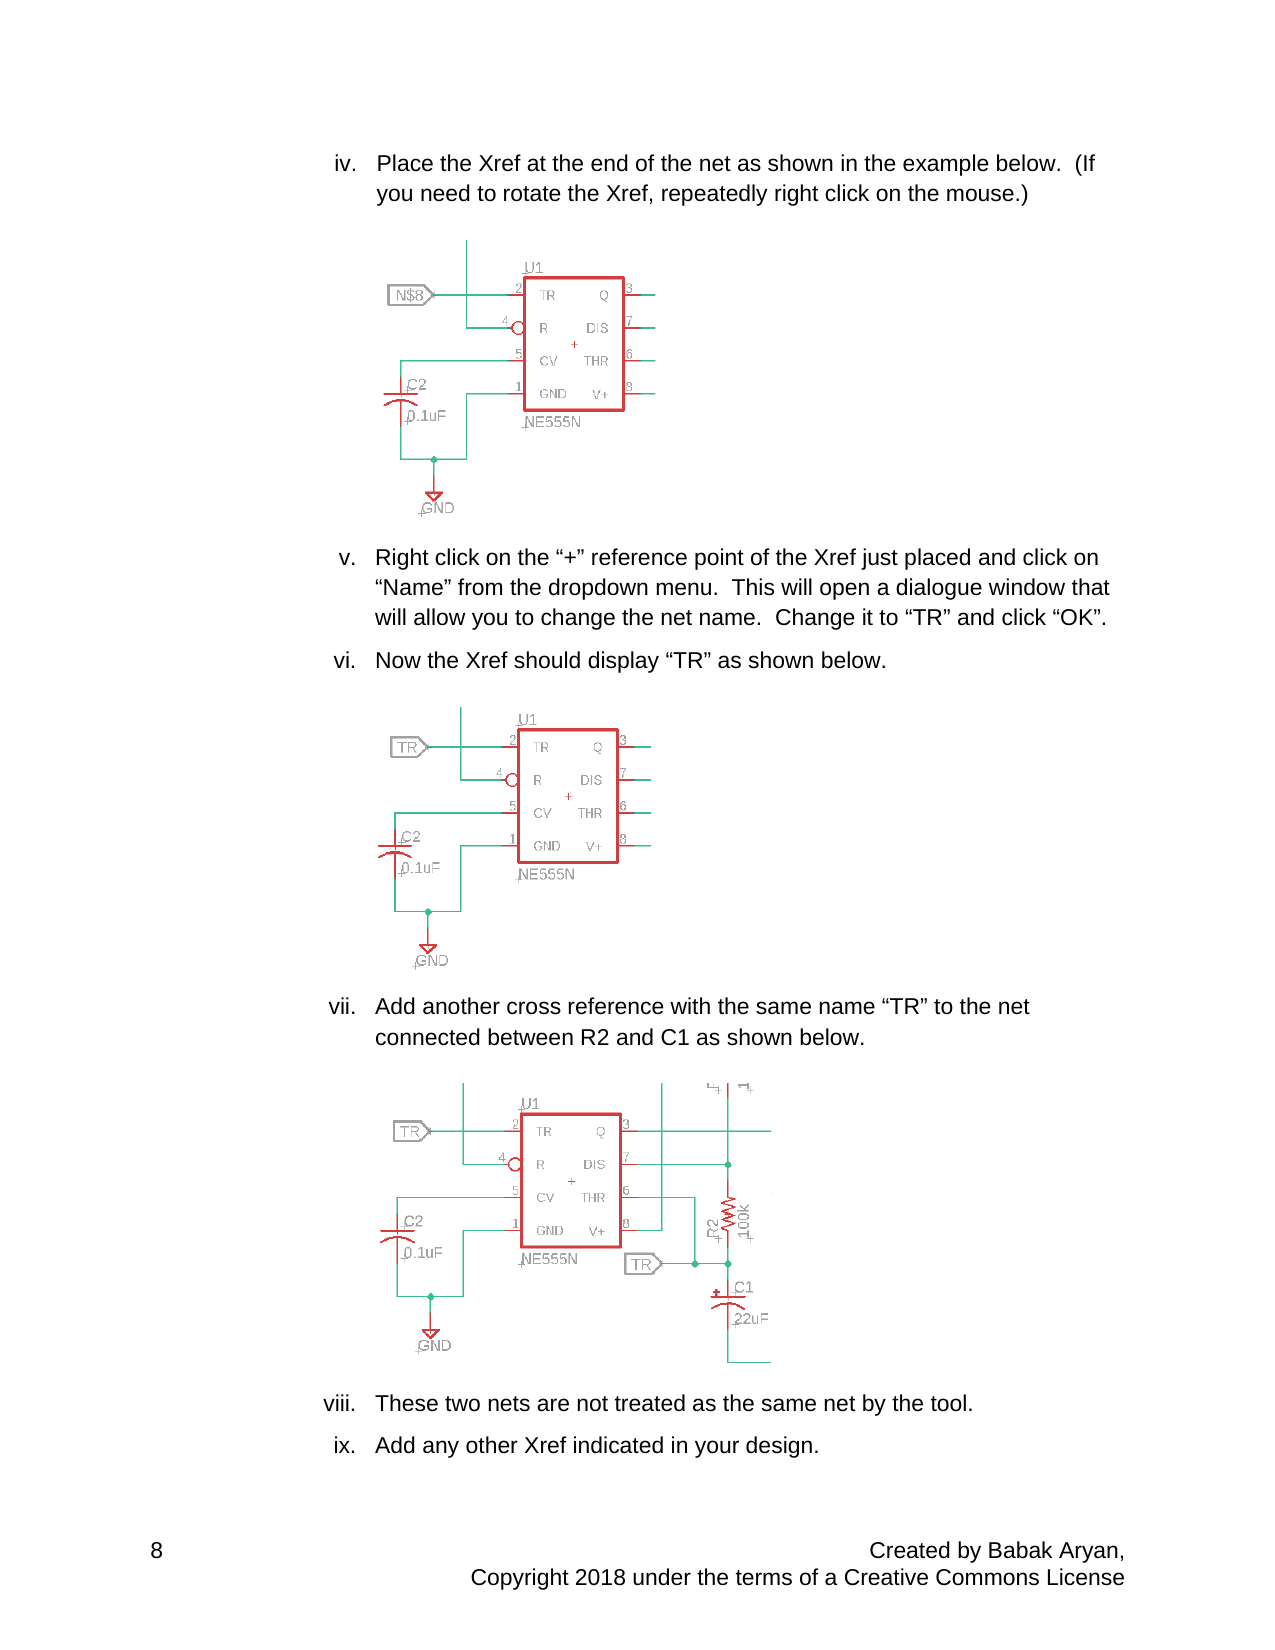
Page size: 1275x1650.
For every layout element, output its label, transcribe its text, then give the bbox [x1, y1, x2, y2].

picture [375, 707, 652, 977]
picture [375, 1083, 772, 1374]
picture [376, 240, 656, 527]
list Add any other Xref indicated in your design. [356, 1432, 1125, 1459]
list These two nets are not treated as the same net by the tool. [356, 1390, 1125, 1416]
list Right click on the “+” reference point of the Xref just placed and click on “Name” from the dropdown menu. This will open a dialogue window that will allow you to change the net name. Change it to “TR” and click “OK”. [356, 543, 1125, 630]
